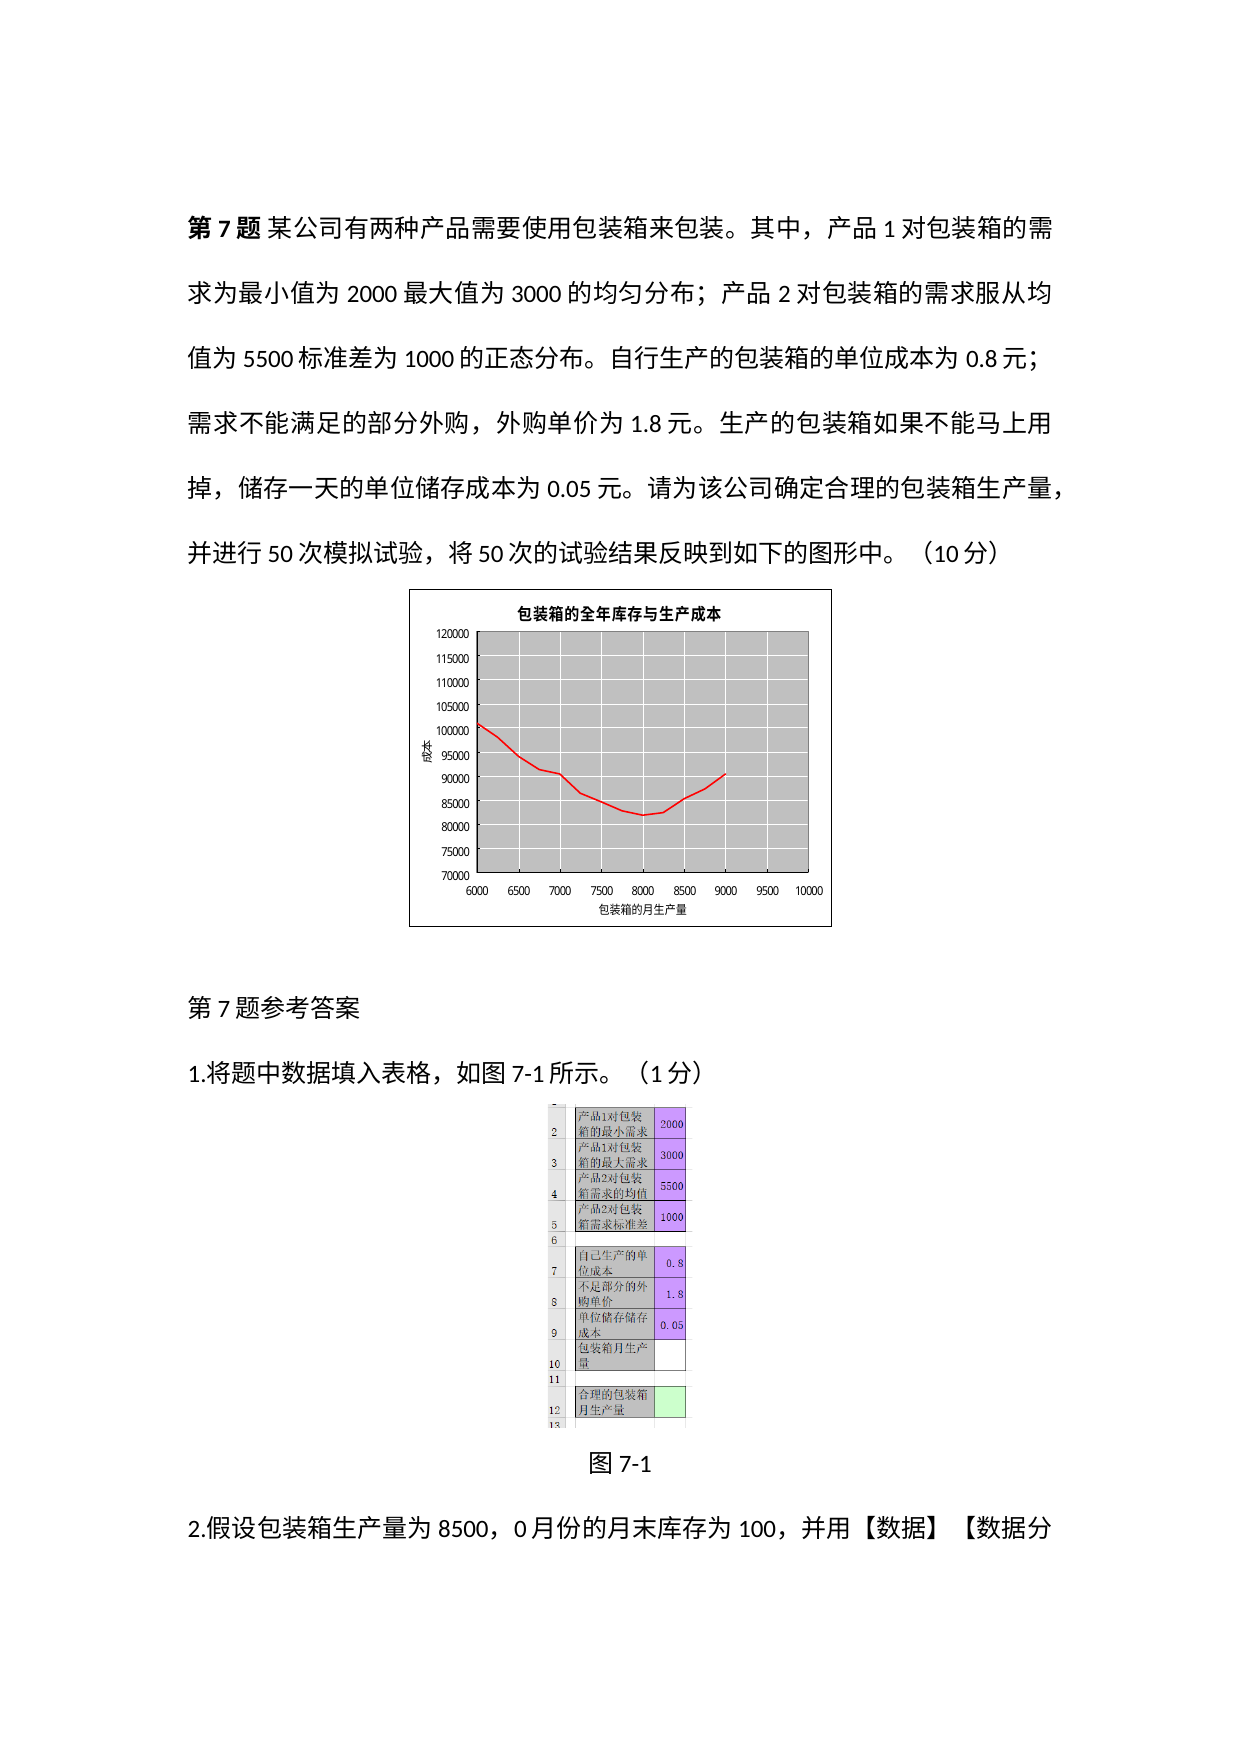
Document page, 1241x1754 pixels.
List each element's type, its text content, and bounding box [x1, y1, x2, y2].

text 1.将题中数据填入表格，如图7-1所示。（1分） [187, 1039, 1053, 1104]
text 图7-1 [187, 1429, 1053, 1494]
picture [547, 1104, 693, 1428]
text 第7题 某公司有两种产品需要使用包装箱来包装。其中，产品1对包装箱的需求为最小值为2000最大值为3000的均匀分布；产品2对包装箱的需求服从均值为5500标准差为1000的正态分布。自行生产的包装箱的单位成本为0.8元；需求不能满足的部分外购，外购单价为1.8元。生产的包装箱如果不能马上用掉，储存一天的单位储存成本为0.05元。请为该公司确定合理的包装箱生产量，并进行50次模拟试验，将50次的试验结果反映到如下的图形中。（10分） [187, 194, 1053, 584]
text 第7题参考答案 [187, 974, 1053, 1039]
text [187, 1494, 1053, 1559]
